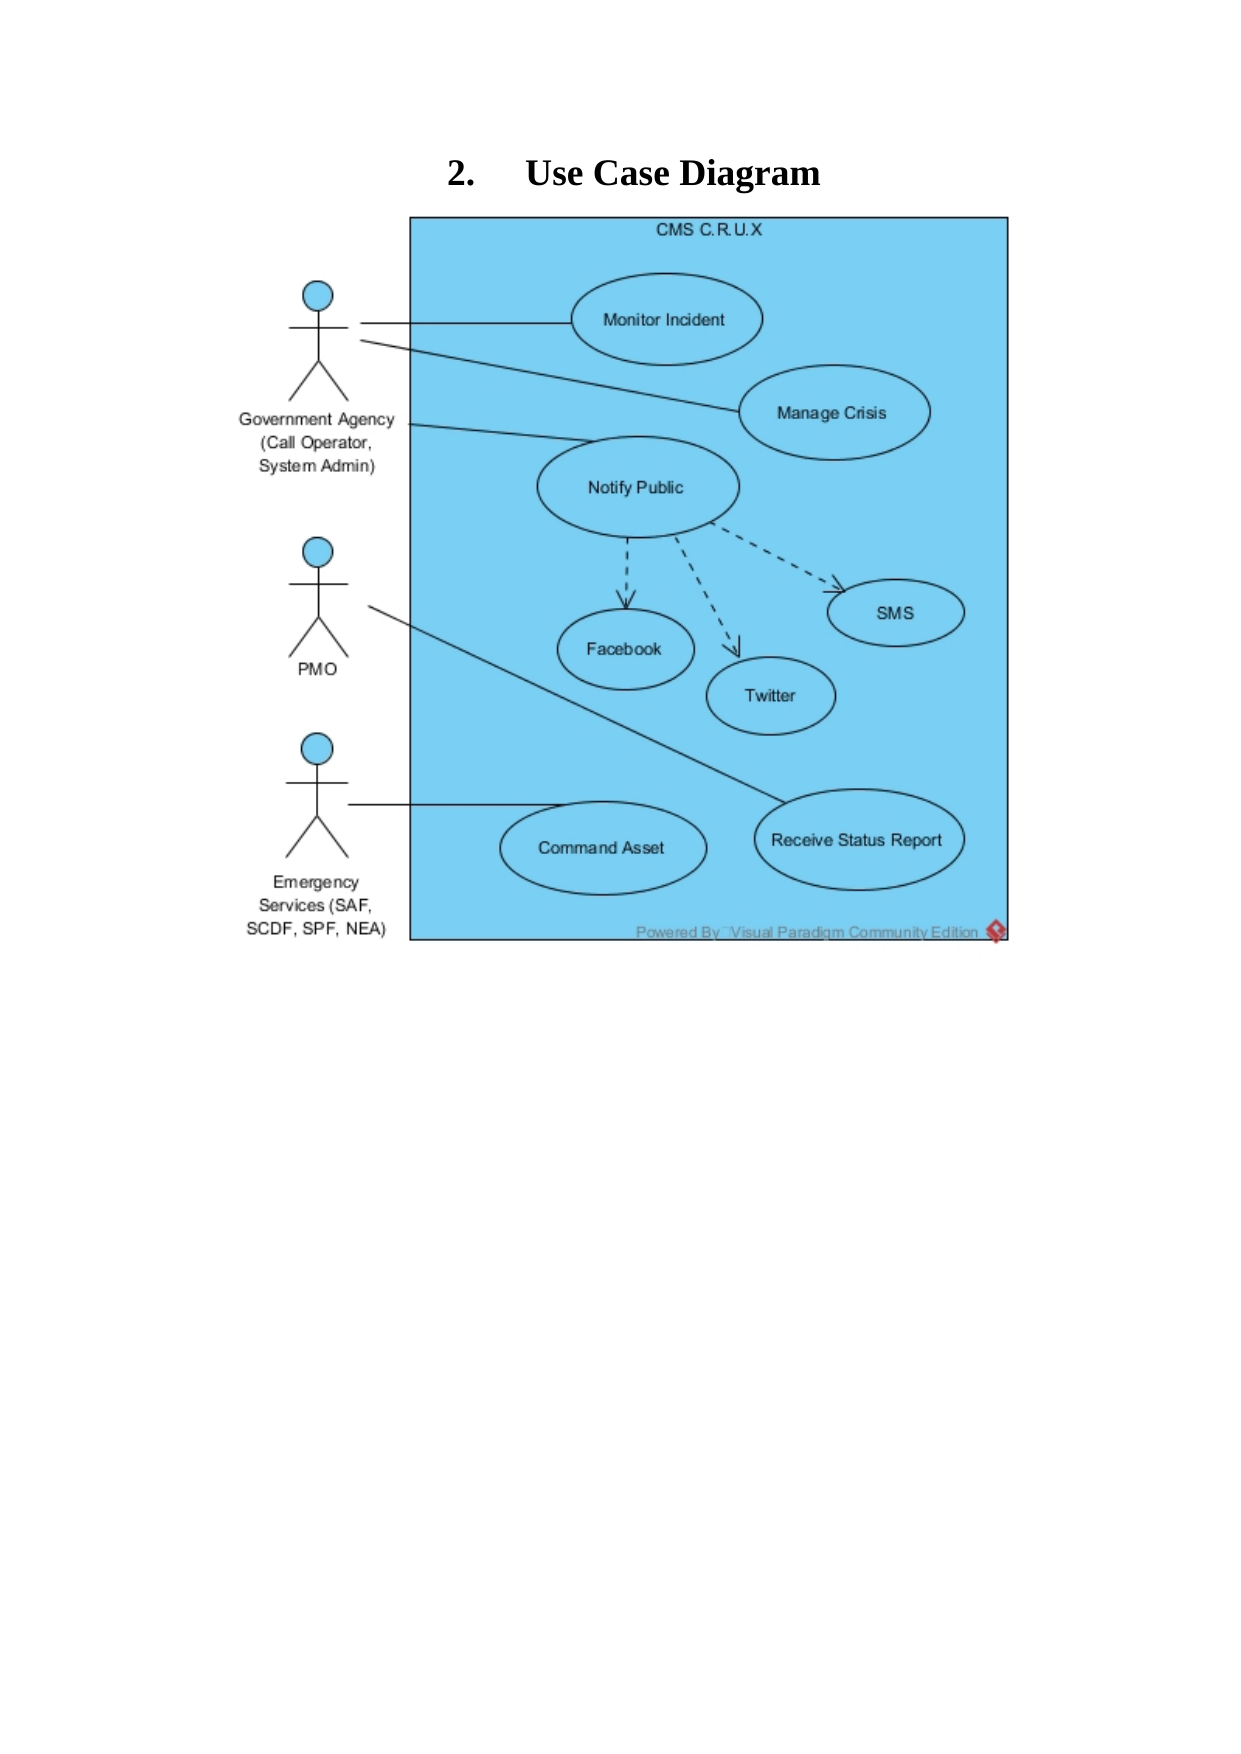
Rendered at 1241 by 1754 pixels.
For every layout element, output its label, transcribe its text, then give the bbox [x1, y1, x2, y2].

subtitle Use Case Diagram [239, 150, 1090, 193]
picture [225, 214, 1015, 958]
